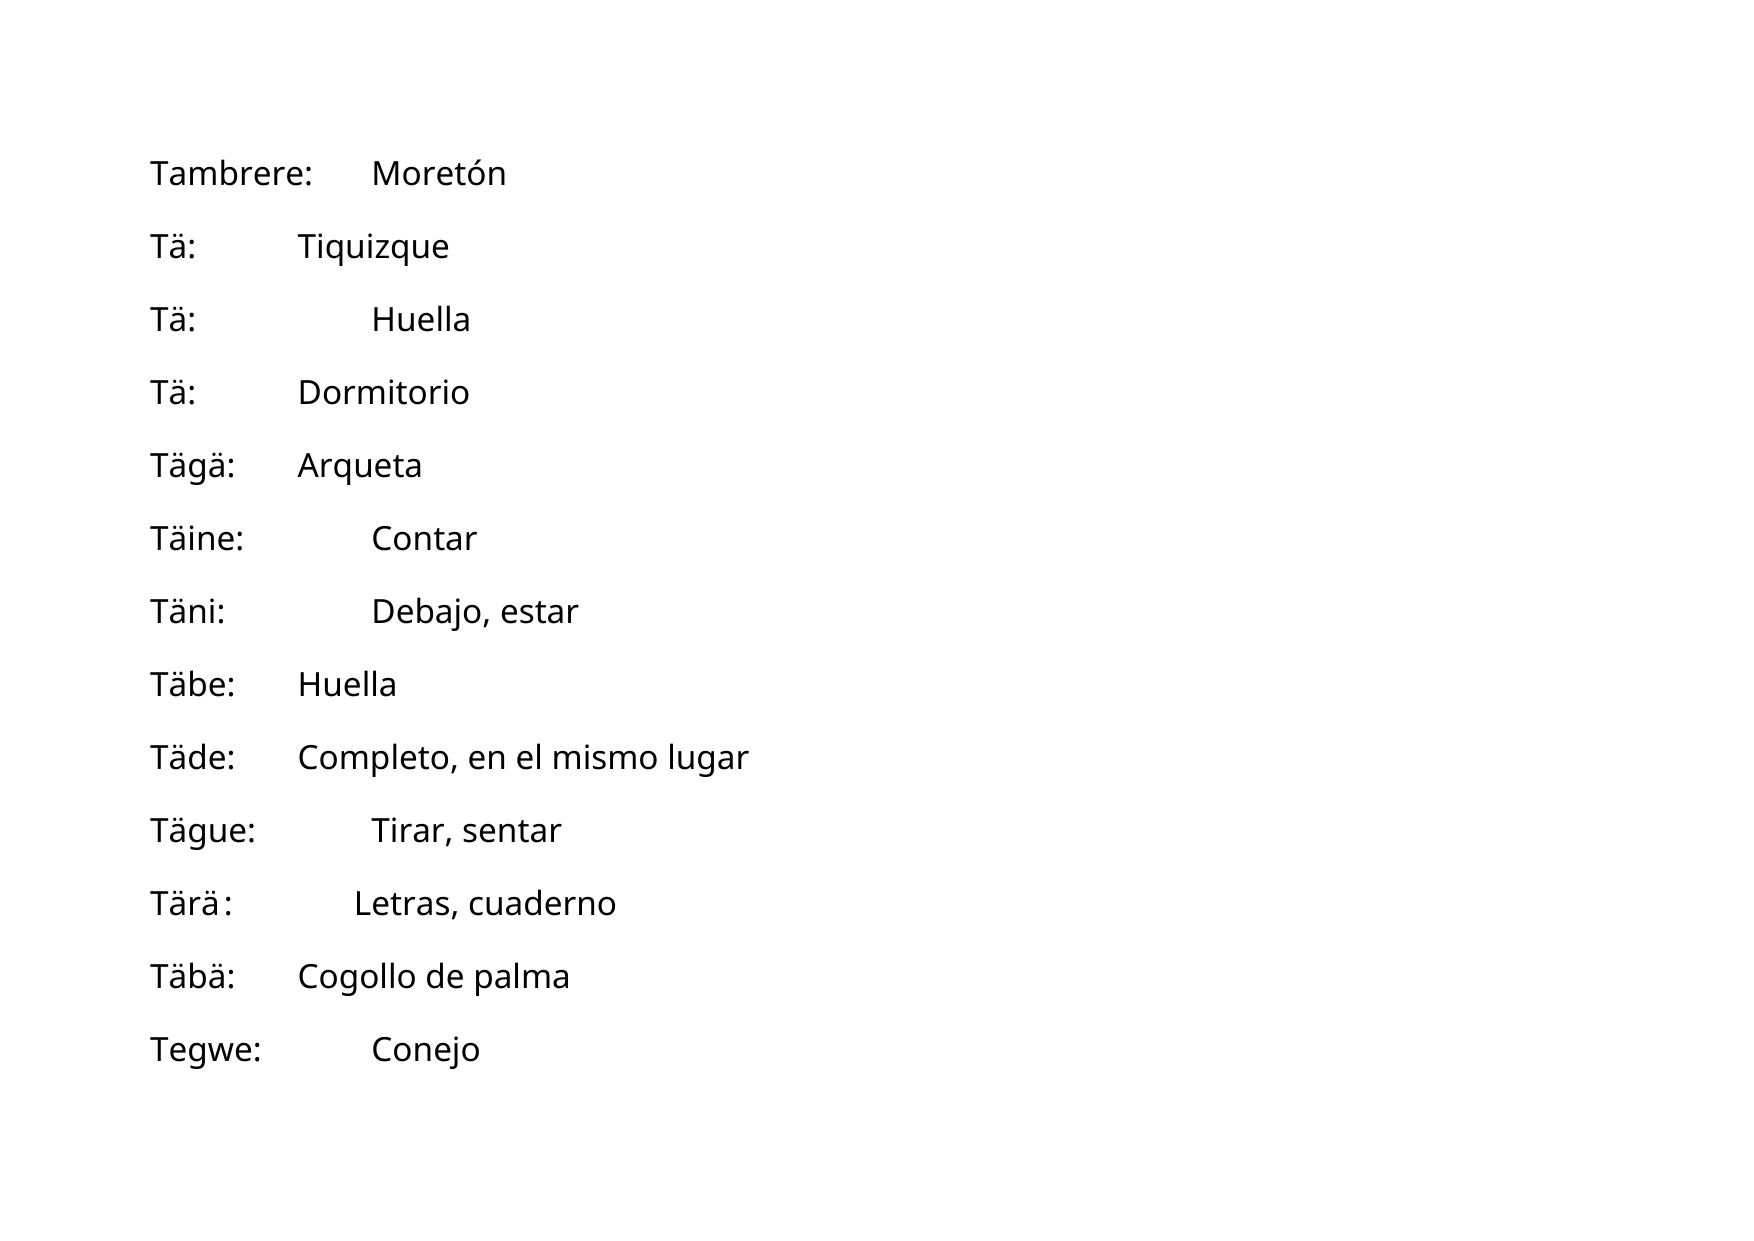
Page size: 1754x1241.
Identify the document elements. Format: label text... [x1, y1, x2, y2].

text Täine: Contar [150, 515, 1604, 561]
text Tä: Huella [150, 296, 1604, 341]
text Tägä: Arqueta [150, 442, 1604, 487]
text Tägue: Tirar, sentar [150, 807, 1604, 853]
text Tä: Dormitorio [150, 369, 1604, 414]
text Täbe: Huella [150, 661, 1604, 707]
text Täbä: Cogollo de palma [150, 953, 1604, 999]
text Tä: Tiquizque [150, 223, 1604, 268]
text Täde: Completo, en el mismo lugar [150, 734, 1604, 779]
text Täni: Debajo, estar [150, 588, 1604, 633]
text Tärä : Letras, cuaderno [150, 880, 1604, 926]
text Tegwe: Conejo [150, 1026, 1604, 1072]
text Tambrere: Moretón [150, 150, 1604, 195]
